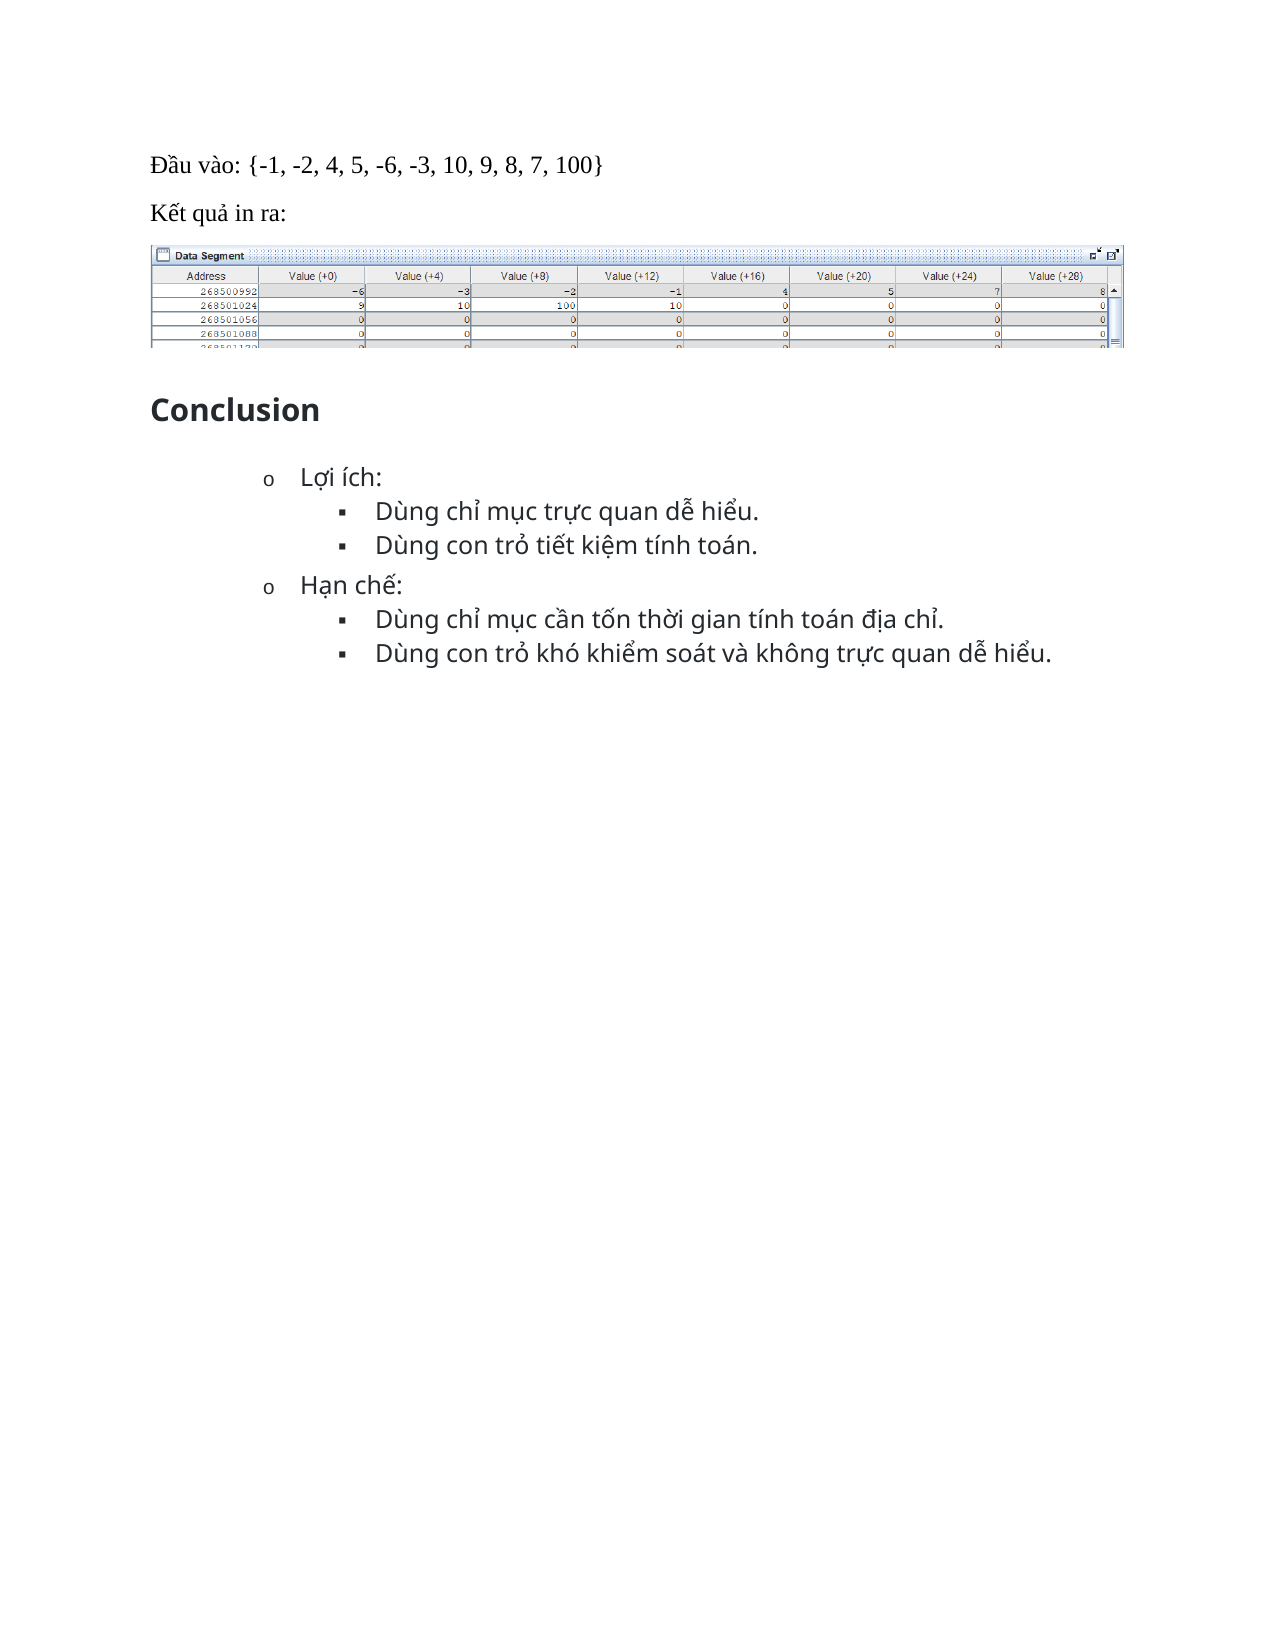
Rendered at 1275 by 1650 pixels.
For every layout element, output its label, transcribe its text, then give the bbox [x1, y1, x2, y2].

text Conclusion [150, 388, 1125, 430]
list Dùng chỉ mục trực quan dễ hiểu. [337, 493, 1125, 527]
list Dùng con trỏ tiết kiệm tính toán. [337, 527, 1125, 562]
list Dùng chỉ mục cần tốn thời gian tính toán địa chỉ. [337, 602, 1125, 636]
list Hạn chế: [262, 568, 1125, 602]
list Dùng con trỏ khó khiểm soát và không trực quan dễ hiểu. [337, 636, 1125, 670]
picture [150, 245, 1124, 348]
list Lợi ích: [262, 459, 1125, 493]
text Đầu vào: {-1, -2, 4, 5, -6, -3, 10, 9, 8, 7, 100} [150, 150, 1125, 179]
text Kết quả in ra: [150, 198, 1125, 226]
